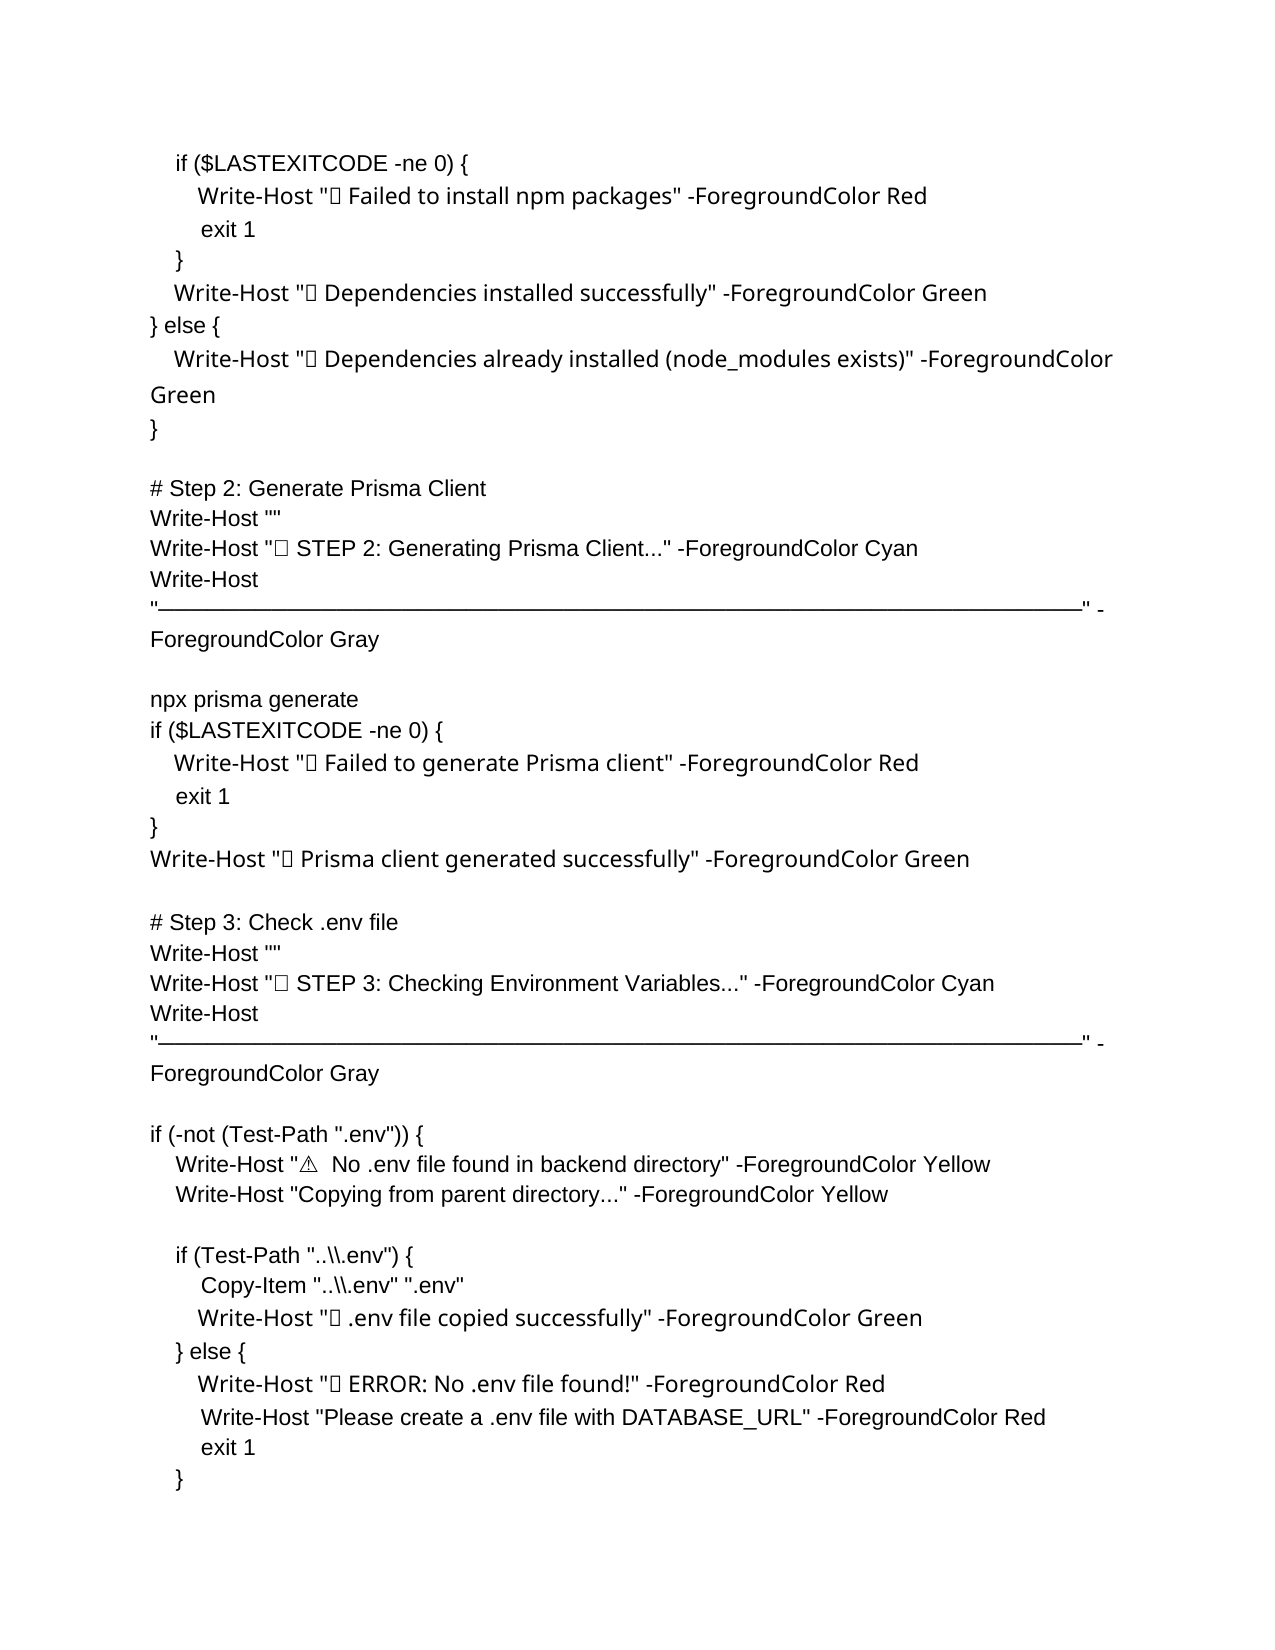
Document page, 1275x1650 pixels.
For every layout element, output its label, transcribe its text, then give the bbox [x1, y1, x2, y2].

text Write-Host "🔧 STEP 2: Generating Prisma Client..." -ForegroundColor Cyan [150, 535, 1125, 562]
text # Step 3: Check .env file [150, 909, 1125, 936]
text Write-Host "⚠️ No .env file found in backend directory" -ForegroundColor Yellow [150, 1151, 1125, 1177]
text } else { [150, 312, 1125, 339]
text Copy-Item "..\\.env" ".env" [150, 1272, 1125, 1298]
text Write-Host "❌ Failed to install npm packages" -ForegroundColor Red [150, 180, 1125, 211]
text npx prisma generate [150, 686, 1125, 713]
text if (-not (Test-Path ".env")) { [150, 1121, 1125, 1147]
text Write-Host "🔐 STEP 3: Checking Environment Variables..." -ForegroundColor Cyan [150, 970, 1125, 996]
text Write-Host "Please create a .env file with DATABASE_URL" -ForegroundColor Red [150, 1404, 1125, 1431]
text # Step 2: Generate Prisma Client [150, 475, 1125, 501]
text Write-Host "Copying from parent directory..." -ForegroundColor Yellow [150, 1181, 1125, 1208]
text Write-Host "✅ Dependencies already installed (node_modules exists)" -ForegroundColor Green [150, 343, 1125, 410]
text } [150, 246, 1125, 273]
text Write-Host "─────────────────────────────────────────────────────────" -ForegroundColor Gray [150, 1000, 1125, 1087]
text } [150, 414, 1125, 441]
text } else { [150, 1338, 1125, 1364]
text Write-Host "❌ ERROR: No .env file found!" -ForegroundColor Red [150, 1368, 1125, 1399]
text Write-Host "✅ Prisma client generated successfully" -ForegroundColor Green [150, 843, 1125, 874]
text Write-Host "" [150, 939, 1125, 966]
text } [150, 813, 1125, 839]
text if ($LASTEXITCODE -ne 0) { [150, 717, 1125, 743]
text if (Test-Path "..\\.env") { [150, 1242, 1125, 1268]
text } [150, 1464, 1125, 1491]
text Write-Host "" [150, 505, 1125, 532]
text exit 1 [150, 216, 1125, 242]
text Write-Host "─────────────────────────────────────────────────────────" -ForegroundColor Gray [150, 566, 1125, 652]
text Write-Host "❌ Failed to generate Prisma client" -ForegroundColor Red [150, 747, 1125, 778]
text Write-Host "✅ Dependencies installed successfully" -ForegroundColor Green [150, 277, 1125, 308]
text Write-Host "✅ .env file copied successfully" -ForegroundColor Green [150, 1302, 1125, 1333]
text if ($LASTEXITCODE -ne 0) { [150, 150, 1125, 176]
text exit 1 [150, 783, 1125, 809]
text exit 1 [150, 1434, 1125, 1461]
